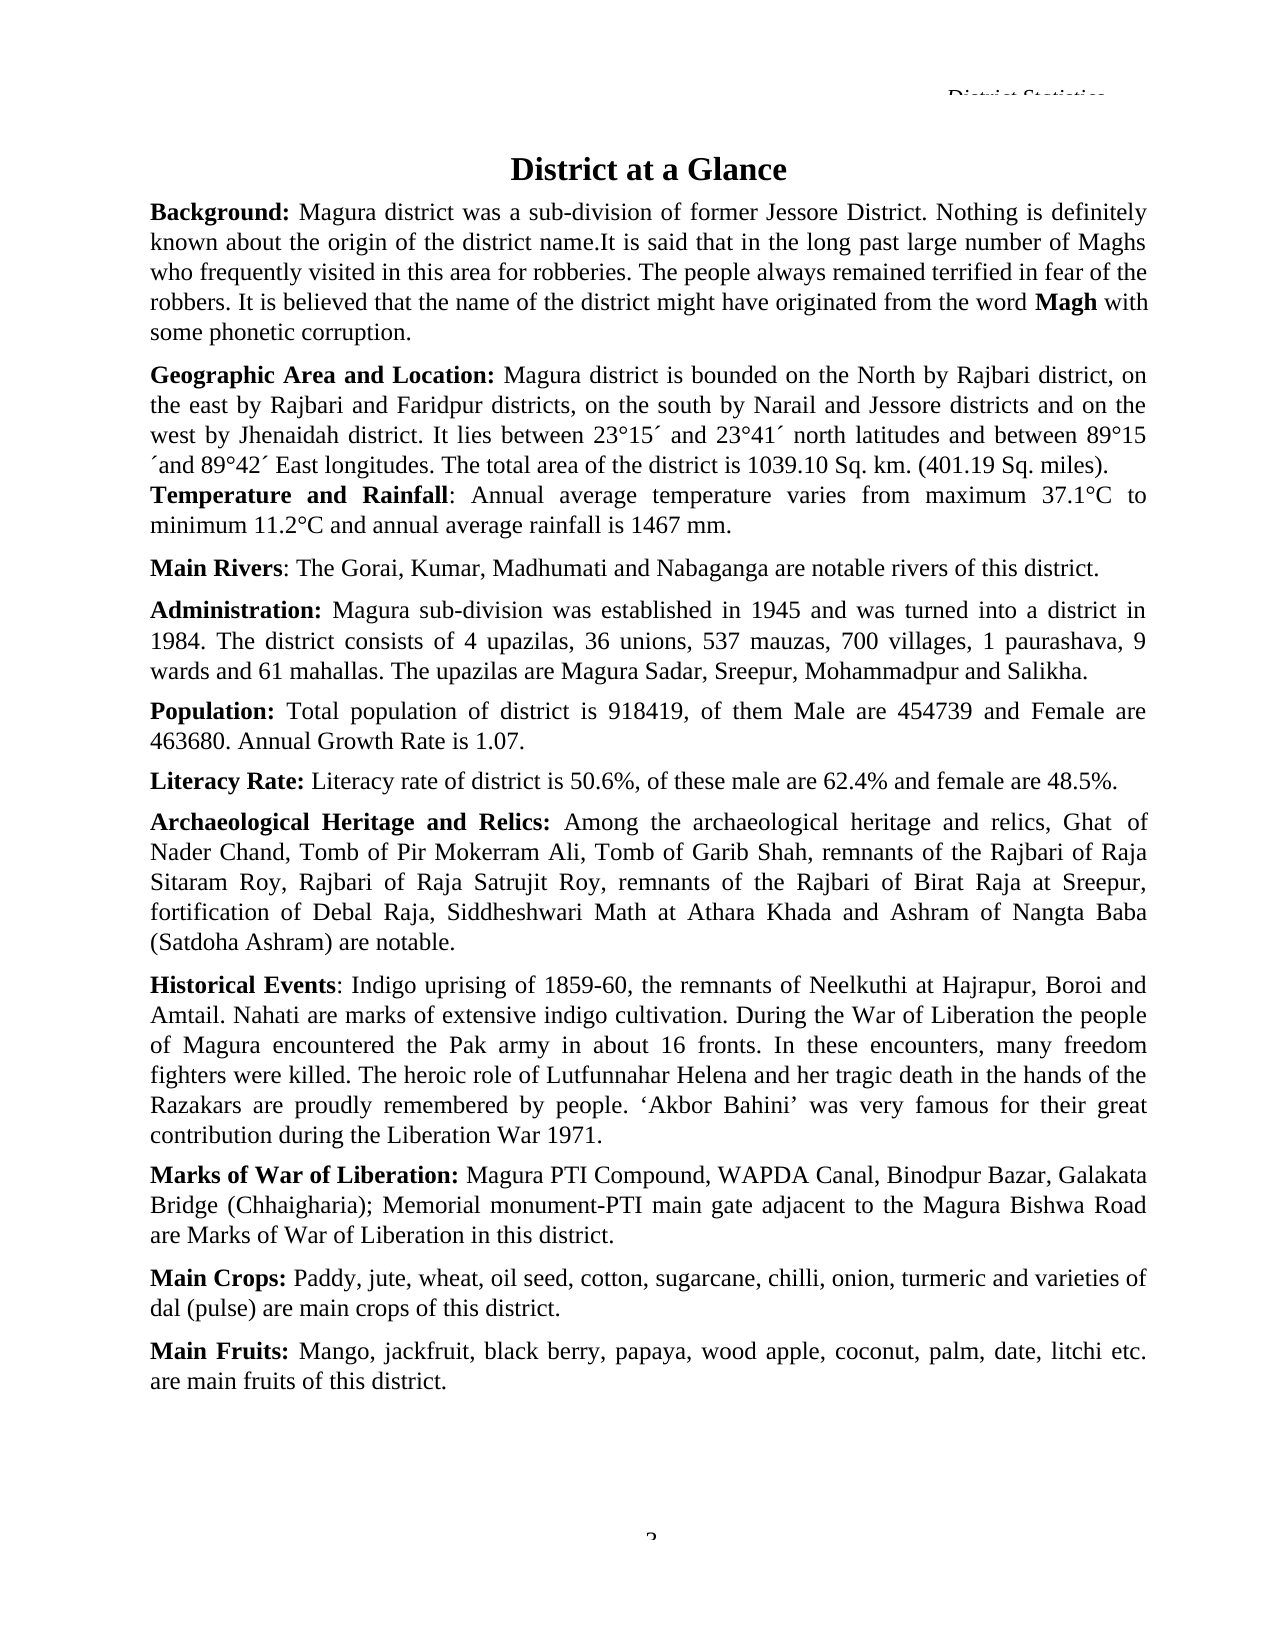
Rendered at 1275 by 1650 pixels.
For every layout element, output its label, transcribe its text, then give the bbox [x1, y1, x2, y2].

text Historical Events: Indigo uprising of 1859-60, the remnants of Neelkuthi at Hajrapur, Boroi and Amtail. Nahati are marks of extensive indigo cultivation. During the War of Liberation the people of Magura encountered the Pak army in about 16 fronts. In these encounters, many freedom fighters were killed. The heroic role of Lutfunnahar Helena and her tragic death in the hands of the Razakars are proudly remembered by people. ‘Akbor Bahini’ was very famous for their great contribution during the Liberation War 1971. [150, 970, 1148, 1149]
text Main Rivers: The Gorai, Kumar, Madhumati and Nabaganga are notable rivers of this district. [150, 553, 1171, 582]
text Main Crops: Paddy, jute, wheat, oil seed, cotton, sugarcane, chilli, onion, turmeric and varieties of dal (pulse) are main crops of this district. [150, 1263, 1148, 1322]
text Background: Magura district was a sub-division of former Jessore District. Nothing is definitely known about the origin of the district name.It is said that in the long past large number of Maghs who frequently visited in this area for robberies. The people always remained terrified in fear of the robbers. It is believed that the name of the district might have originated from the word Magh with some phonetic corruption. [150, 197, 1148, 346]
text Geographic Area and Location: Magura district is bounded on the North by Rajbari district, on the east by Rajbari and Faridpur districts, on the south by Narail and Jessore districts and on the west by Jhenaidah district. It lies between 23°15´ and 23°41´ north latitudes and between 89°15´and 89°42´ East longitudes. The total area of the district is 1039.10 Sq. km. (401.19 Sq. miles). [150, 360, 1148, 479]
text Population: Total population of district is 918419, of them Male are 454739 and Female are 463680. Annual Growth Rate is 1.07. [150, 696, 1148, 755]
text Administration: Magura sub-division was established in 1945 and was turned into a district in 1984. The district consists of 4 upazilas, 36 unions, 537 mauzas, 700 villages, 1 paurashava, 9 wards and 61 mahallas. The upazilas are Magura Sadar, Sreepur, Mohammadpur and Salikha. [150, 596, 1148, 684]
subtitle District at a Glance [135, 149, 1162, 187]
text Archaeological Heritage and Relics: Among the archaeological heritage and relics, Ghat of Nader Chand, Tomb of Pir Mokerram Ali, Tomb of Garib Shah, remnants of the Rajbari of Raja Sitaram Roy, Rajbari of Raja Satrujit Roy, remnants of the Rajbari of Birat Raja at Sreepur, fortification of Debal Raja, Siddheshwari Math at Athara Khada and Ashram of Nangta Baba (Satdoha Ashram) are notable. [150, 807, 1148, 956]
text Marks of War of Liberation: Magura PTI Compound, WAPDA Canal, Binodpur Bazar, Galakata Bridge (Chhaigharia); Memorial monument-PTI main gate adjacent to the Magura Bishwa Road are Marks of War of Liberation in this district. [150, 1160, 1148, 1249]
text Main Fruits: Mango, jackfruit, black berry, papaya, wood apple, coconut, palm, date, litchi etc. are main fruits of this district. [150, 1336, 1148, 1395]
text Temperature and Rainfall: Annual average temperature varies from maximum 37.1°C to minimum 11.2°C and annual average rainfall is 1467 mm. [150, 480, 1148, 539]
text Literacy Rate: Literacy rate of district is 50.6%, of these male are 62.4% and female are 48.5%. [150, 766, 1171, 795]
